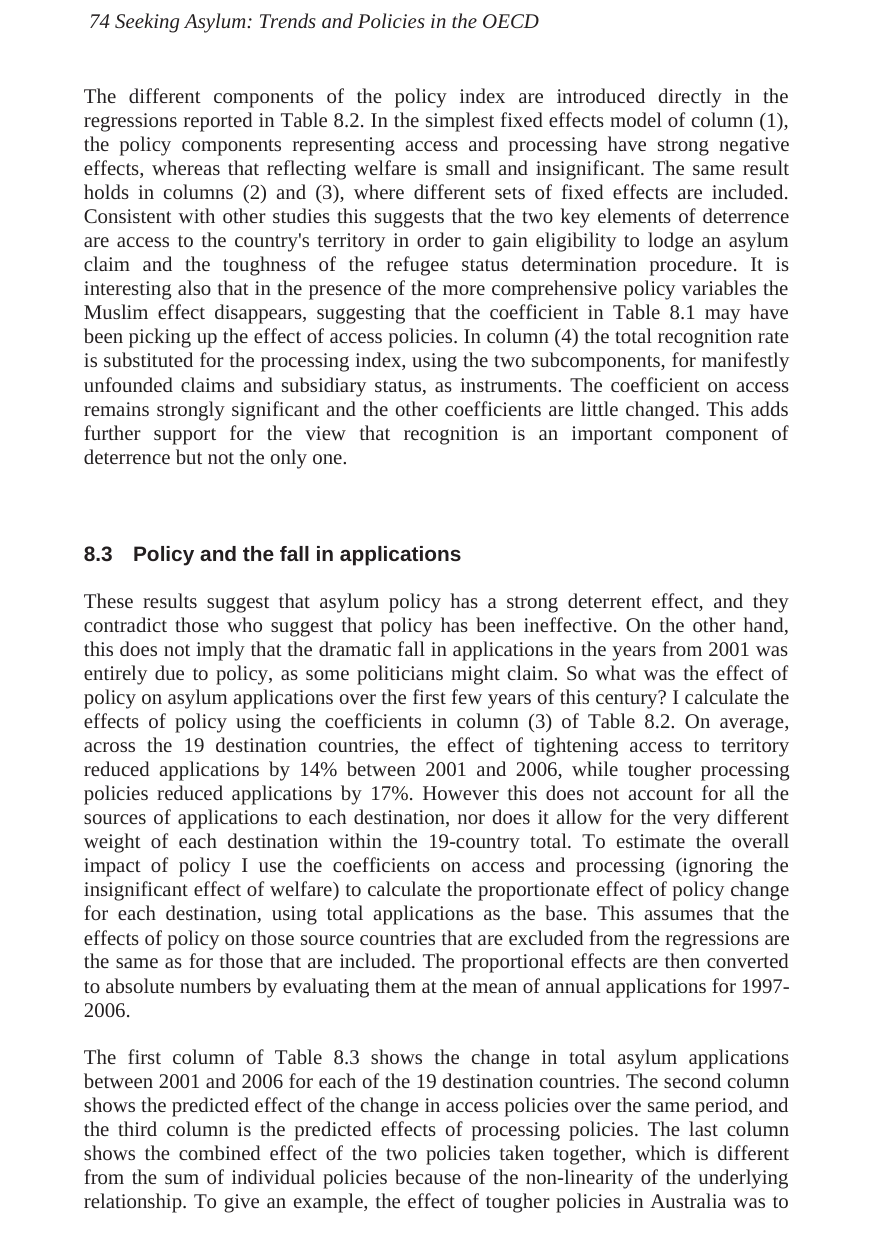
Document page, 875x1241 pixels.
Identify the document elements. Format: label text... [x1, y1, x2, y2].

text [84, 1044, 790, 1213]
text The different components of the policy index are introduced directly in the regressions reported in Table 8.2. In the simplest fixed effects model of column (1), the policy components representing access and processing have strong negative effects, whereas that reflecting welfare is small and insignificant. The same result holds in columns (2) and (3), where different sets of fixed effects are included. Consistent with other studies this suggests that the two key elements of deterrence are access to the country's territory in order to gain eligibility to lodge an asylum claim and the toughness of the refugee status determination procedure. It is interesting also that in the presence of the more comprehensive policy variables the Muslim effect disappears, suggesting that the coefficient in Table 8.1 may have been picking up the effect of access policies. In column (4) the total recognition rate is substituted for the processing index, using the two subcomponents, for manifestly unfounded claims and subsidiary status, as instruments. The coefficient on access remains strongly significant and the other coefficients are little changed. This adds further support for the view that recognition is an important component of deterrence but not the only one. [84, 84, 790, 469]
text These results suggest that asylum policy has a strong deterrent effect, and they contradict those who suggest that policy has been ineffective. On the other hand, this does not imply that the dramatic fall in applications in the years from 2001 was entirely due to policy, as some politicians might claim. So what was the effect of policy on asylum applications over the first few years of this century? I calculate the effects of policy using the coefficients in column (3) of Table 8.2. On average, across the 19 destination countries, the effect of tightening access to territory reduced applications by 14% between 2001 and 2006, while tougher processing policies reduced applications by 17%. However this does not account for all the sources of applications to each destination, nor does it allow for the very different weight of each destination within the 19-country total. To estimate the overall impact of policy I use the coefficients on access and processing (ignoring the insignificant effect of welfare) to calculate the proportionate effect of policy change for each destination, using total applications as the base. This assumes that the effects of policy on those source countries that are excluded from the regressions are the same as for those that are included. The proportional effects are then converted to absolute numbers by evaluating them at the mean of annual applications for 1997-2006. [84, 588, 790, 1022]
list Policy and the fall in applications [84, 542, 790, 566]
